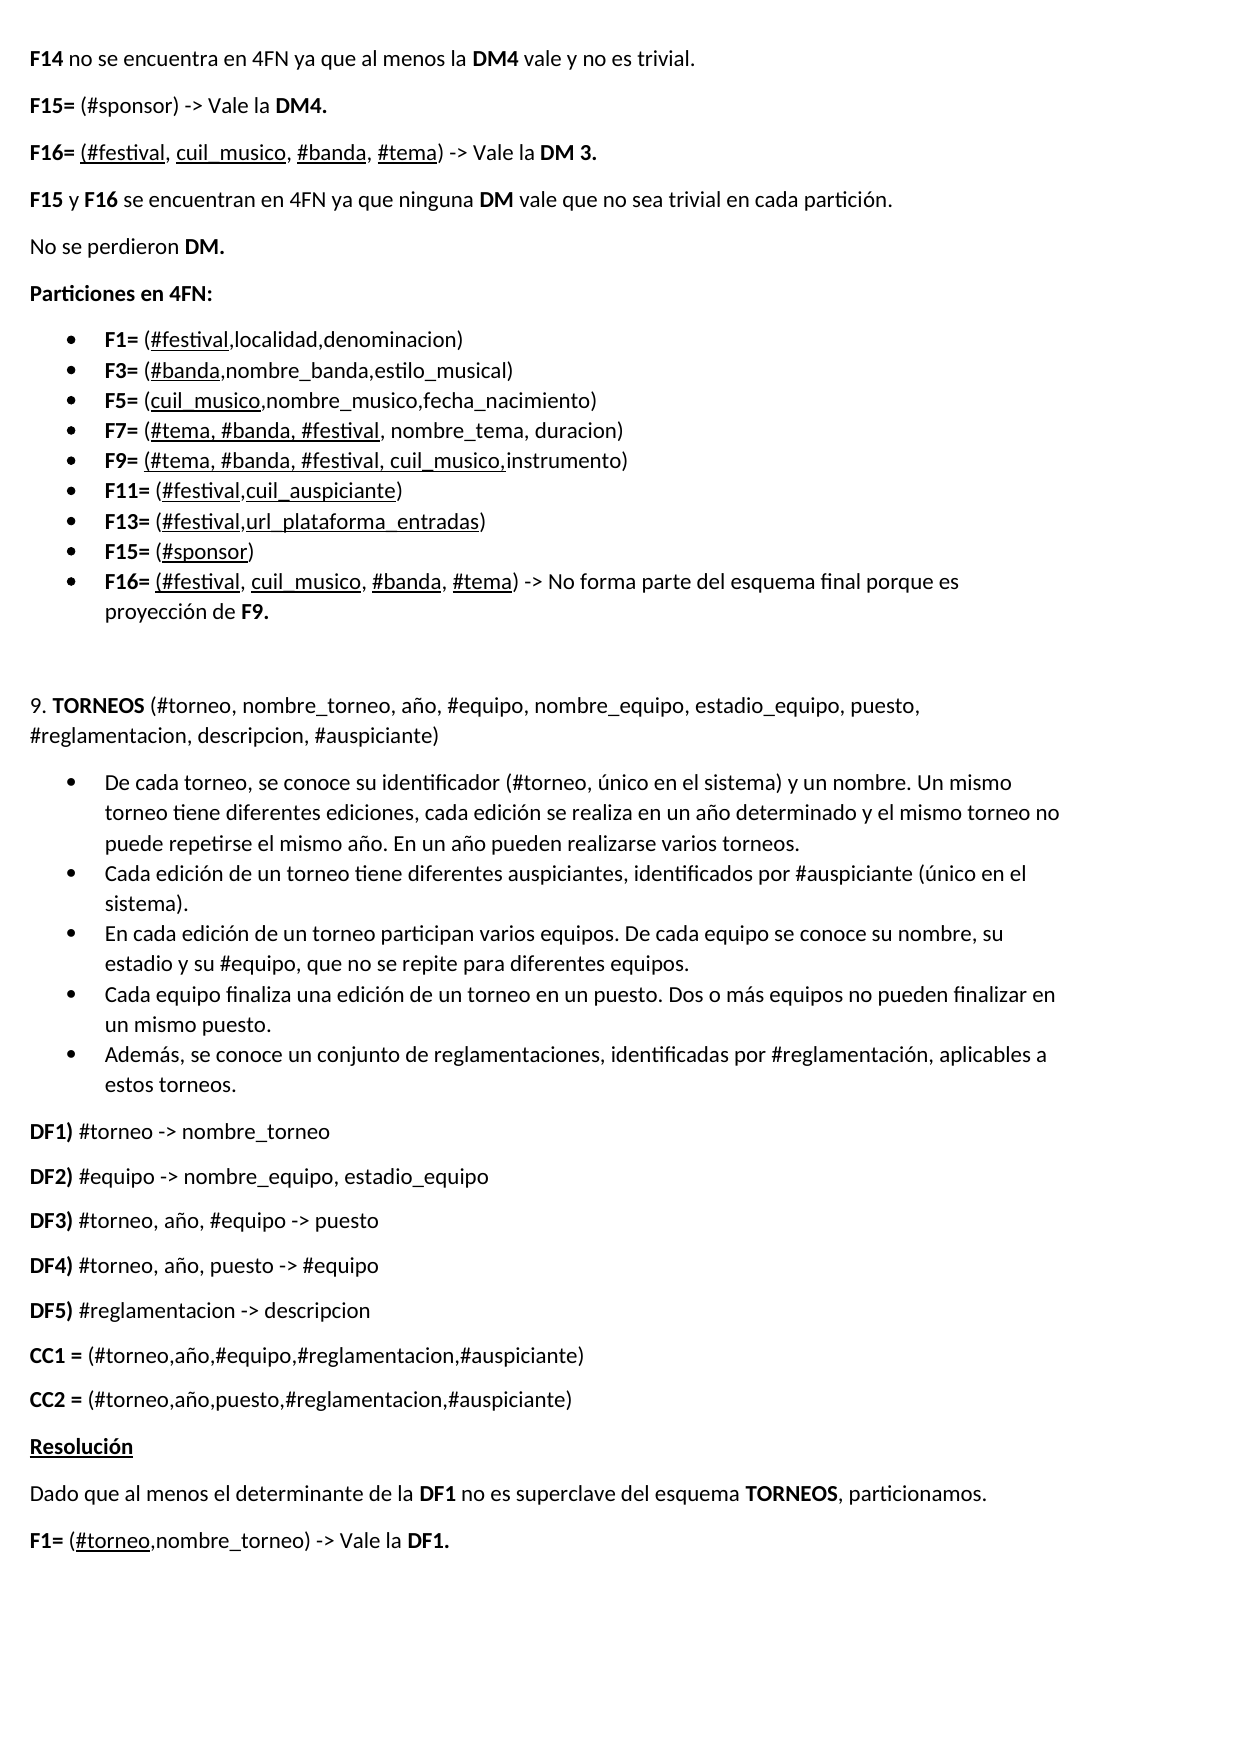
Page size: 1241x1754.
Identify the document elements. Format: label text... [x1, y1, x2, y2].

text F1= (#torneo,nombre_torneo) -> Vale la DF1. [29, 1526, 1063, 1554]
text F15= (#sponsor) -> Vale la DM4. [29, 91, 1063, 119]
list F3= (#banda,nombre_banda,estilo_musical) [67, 356, 1063, 384]
list F16= (#festival, cuil_musico, #banda, #tema) -> No forma parte del esquema final porque es proyección de F9. [67, 567, 1063, 626]
text Dado que al menos el determinante de la DF1 no es superclave del esquema TORNEOS, particionamos. [29, 1479, 1063, 1507]
list De cada torneo, se conoce su identificador (#torneo, único en el sistema) y un nombre. Un mismo torneo tiene diferentes ediciones, cada edición se realiza en un año determinado y el mismo torneo no puede repetirse el mismo año. En un año pueden realizarse varios torneos. [67, 768, 1063, 857]
list F11= (#festival,cuil_auspiciante) [67, 477, 1063, 505]
list F9= (#tema, #banda, #festival, cuil_musico,instrumento) [67, 446, 1063, 474]
list En cada edición de un torneo participan varios equipos. De cada equipo se conoce su nombre, su estadio y su #equipo, que no se repite para diferentes equipos. [67, 919, 1063, 978]
text F15 y F16 se encuentran en 4FN ya que ninguna DM vale que no sea trivial en cada partición. [29, 185, 1063, 213]
list F13= (#festival,url_plataforma_entradas) [67, 507, 1063, 535]
list Cada equipo finaliza una edición de un torneo en un puesto. Dos o más equipos no pueden finalizar en un mismo puesto. [67, 980, 1063, 1038]
text DF4) #torneo, año, puesto -> #equipo [29, 1251, 1063, 1279]
text DF5) #reglamentacion -> descripcion [29, 1296, 1063, 1324]
list Además, se conoce un conjunto de reglamentaciones, identificadas por #reglamentación, aplicables a estos torneos. [67, 1040, 1063, 1098]
text CC2 = (#torneo,año,puesto,#reglamentacion,#auspiciante) [29, 1385, 1063, 1413]
text DF2) #equipo -> nombre_equipo, estadio_equipo [29, 1162, 1063, 1190]
list F7= (#tema, #banda, #festival, nombre_tema, duracion) [67, 416, 1063, 444]
text CC1 = (#torneo,año,#equipo,#reglamentacion,#auspiciante) [29, 1341, 1063, 1369]
text DF1) #torneo -> nombre_torneo [29, 1117, 1063, 1145]
text No se perdieron DM. [29, 232, 1063, 260]
text F14 no se encuentra en 4FN ya que al menos la DM4 vale y no es trivial. [29, 44, 1063, 72]
text Particiones en 4FN: [29, 279, 1063, 307]
list F15= (#sponsor) [67, 537, 1063, 565]
text 9. TORNEOS (#torneo, nombre_torneo, año, #equipo, nombre_equipo, estadio_equipo, puesto, #reglamentacion, descripcion, #auspiciante) [29, 691, 1063, 749]
list F1= (#festival,localidad,denominacion) [67, 326, 1063, 354]
text F16= (#festival, cuil_musico, #banda, #tema) -> Vale la DM 3. [29, 138, 1063, 166]
text DF3) #torneo, año, #equipo -> puesto [29, 1207, 1063, 1235]
list F5= (cuil_musico,nombre_musico,fecha_nacimiento) [67, 386, 1063, 414]
list Cada edición de un torneo tiene diferentes auspiciantes, identificados por #auspiciante (único en el sistema). [67, 859, 1063, 917]
text Resolución [29, 1432, 1063, 1460]
